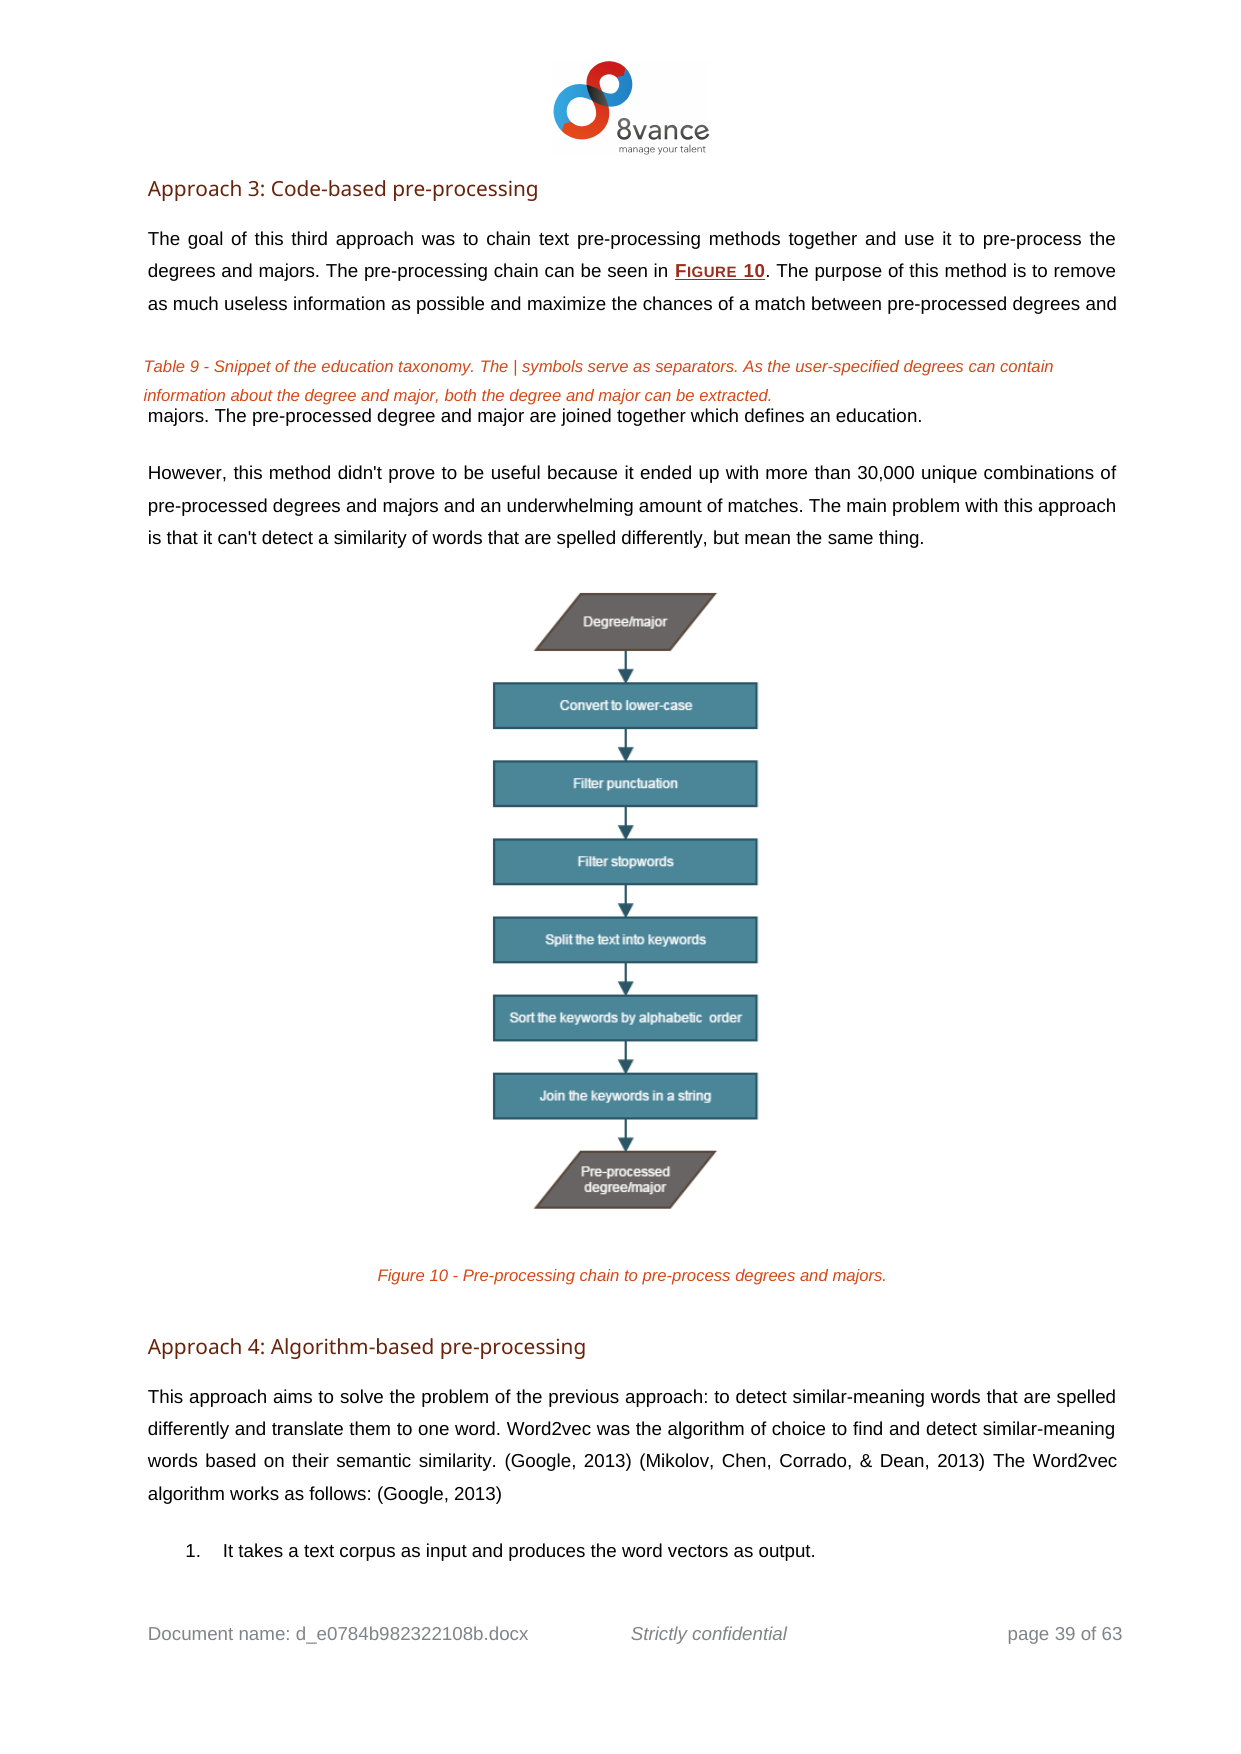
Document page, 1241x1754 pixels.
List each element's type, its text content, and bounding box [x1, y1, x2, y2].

list It takes a text corpus as input and produces the word vectors as output. [185, 1539, 1117, 1561]
subtitle Approach 4: Algorithm-based pre-processing [148, 1332, 1117, 1360]
picture [483, 584, 782, 1230]
text However, this method didn't prove to be useful because it ended up with more than 30,000 unique combinations of pre-processed degrees and majors and an underwhelming amount of matches. The main problem with this approach is that it can't detect a similarity of words that are spelled differently, but mean the same thing. [148, 462, 1117, 548]
subtitle Approach 3: Code-based pre-processing [148, 174, 1117, 203]
text This approach aims to solve the problem of the previous approach: to detect similar-meaning words that are spelled differently and translate them to one word. Word2vec was the algorithm of choice to find and detect similar-meaning words based on their semantic similarity. The Word2vec algorithm works as follows: [148, 1385, 1117, 1504]
picture [551, 58, 712, 156]
text The goal of this third approach was to chain text pre-processing methods together and use it to pre-process the degrees and majors. The pre-processing chain can be seen in Figure 10. The purpose of this method is to remove as much useless information as possible and maximize the chances of a match between pre-processed degrees and majors. The pre-processed degree and major are joined together which defines an education. [148, 228, 1117, 426]
